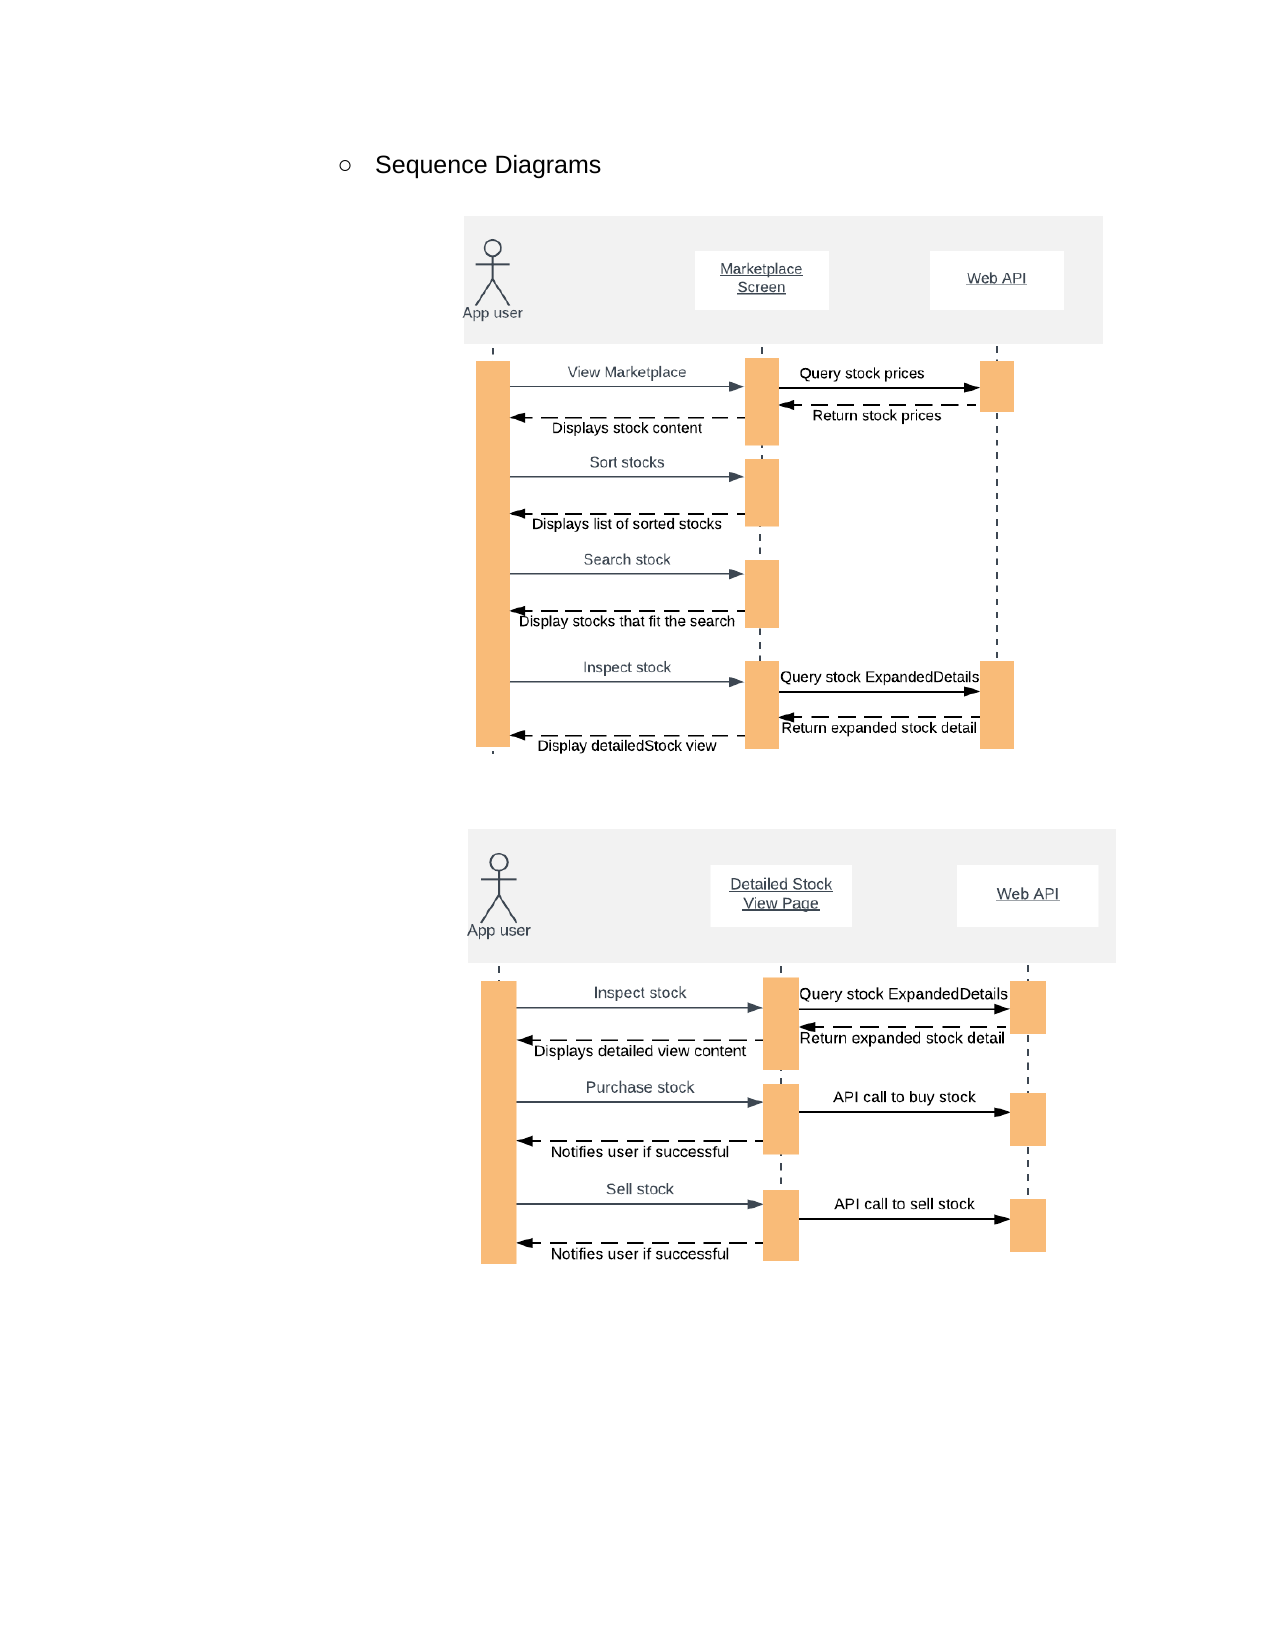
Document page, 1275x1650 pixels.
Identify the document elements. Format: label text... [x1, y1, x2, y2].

picture [375, 182, 1137, 790]
picture [375, 793, 1151, 1301]
